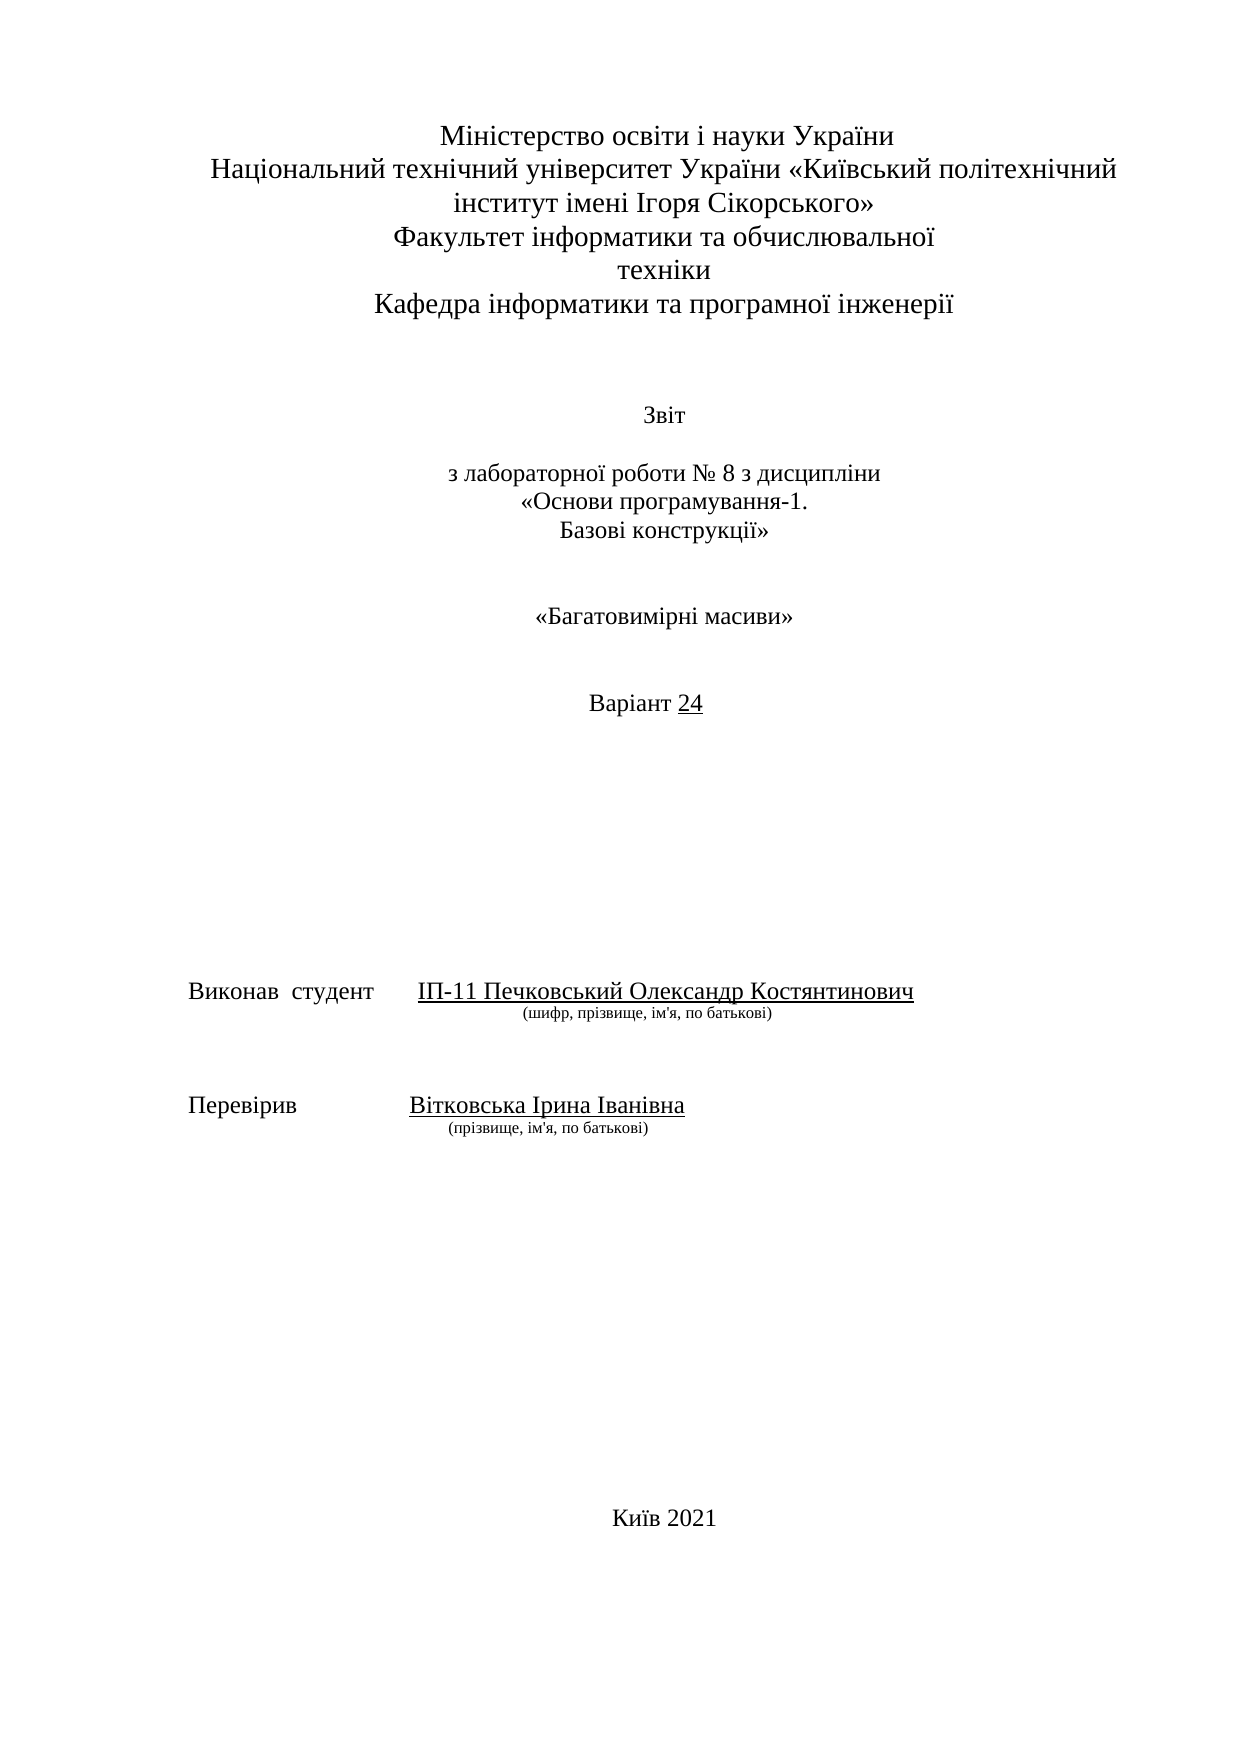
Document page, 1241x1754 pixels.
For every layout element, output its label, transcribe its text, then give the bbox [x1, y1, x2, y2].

text Київ 2021 [177, 1503, 1152, 1531]
text з лабораторної роботи № 8 з дисципліни [182, 458, 1146, 486]
text Національний технічний університет України «Київський політехнічний інститут імені Ігоря Сікорського» [182, 152, 1145, 219]
text Варіант 24 [482, 688, 847, 716]
text Перевірив Вітковська Ірина Іванівна [188, 1091, 1152, 1119]
text Факультет інформатики та обчислювальної техніки [353, 219, 974, 286]
text «Багатовимірні масиви» [482, 601, 847, 630]
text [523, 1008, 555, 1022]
text Виконав студент ІП-11 Печковський Олександр Костянтинович [188, 976, 1152, 1005]
text (шифр, прізвище, ім'я, по батькові) [556, 1008, 1152, 1022]
text (прізвище, ім'я, по батькові) [177, 1122, 1152, 1136]
text Звіт [182, 400, 1146, 429]
text «Основи програмування-1. [182, 486, 1146, 515]
text Базові конструкції» [182, 515, 1146, 544]
text Міністерство освіти і науки України [182, 118, 1146, 152]
text Кафедра інформатики та програмної інженерії [353, 286, 974, 319]
